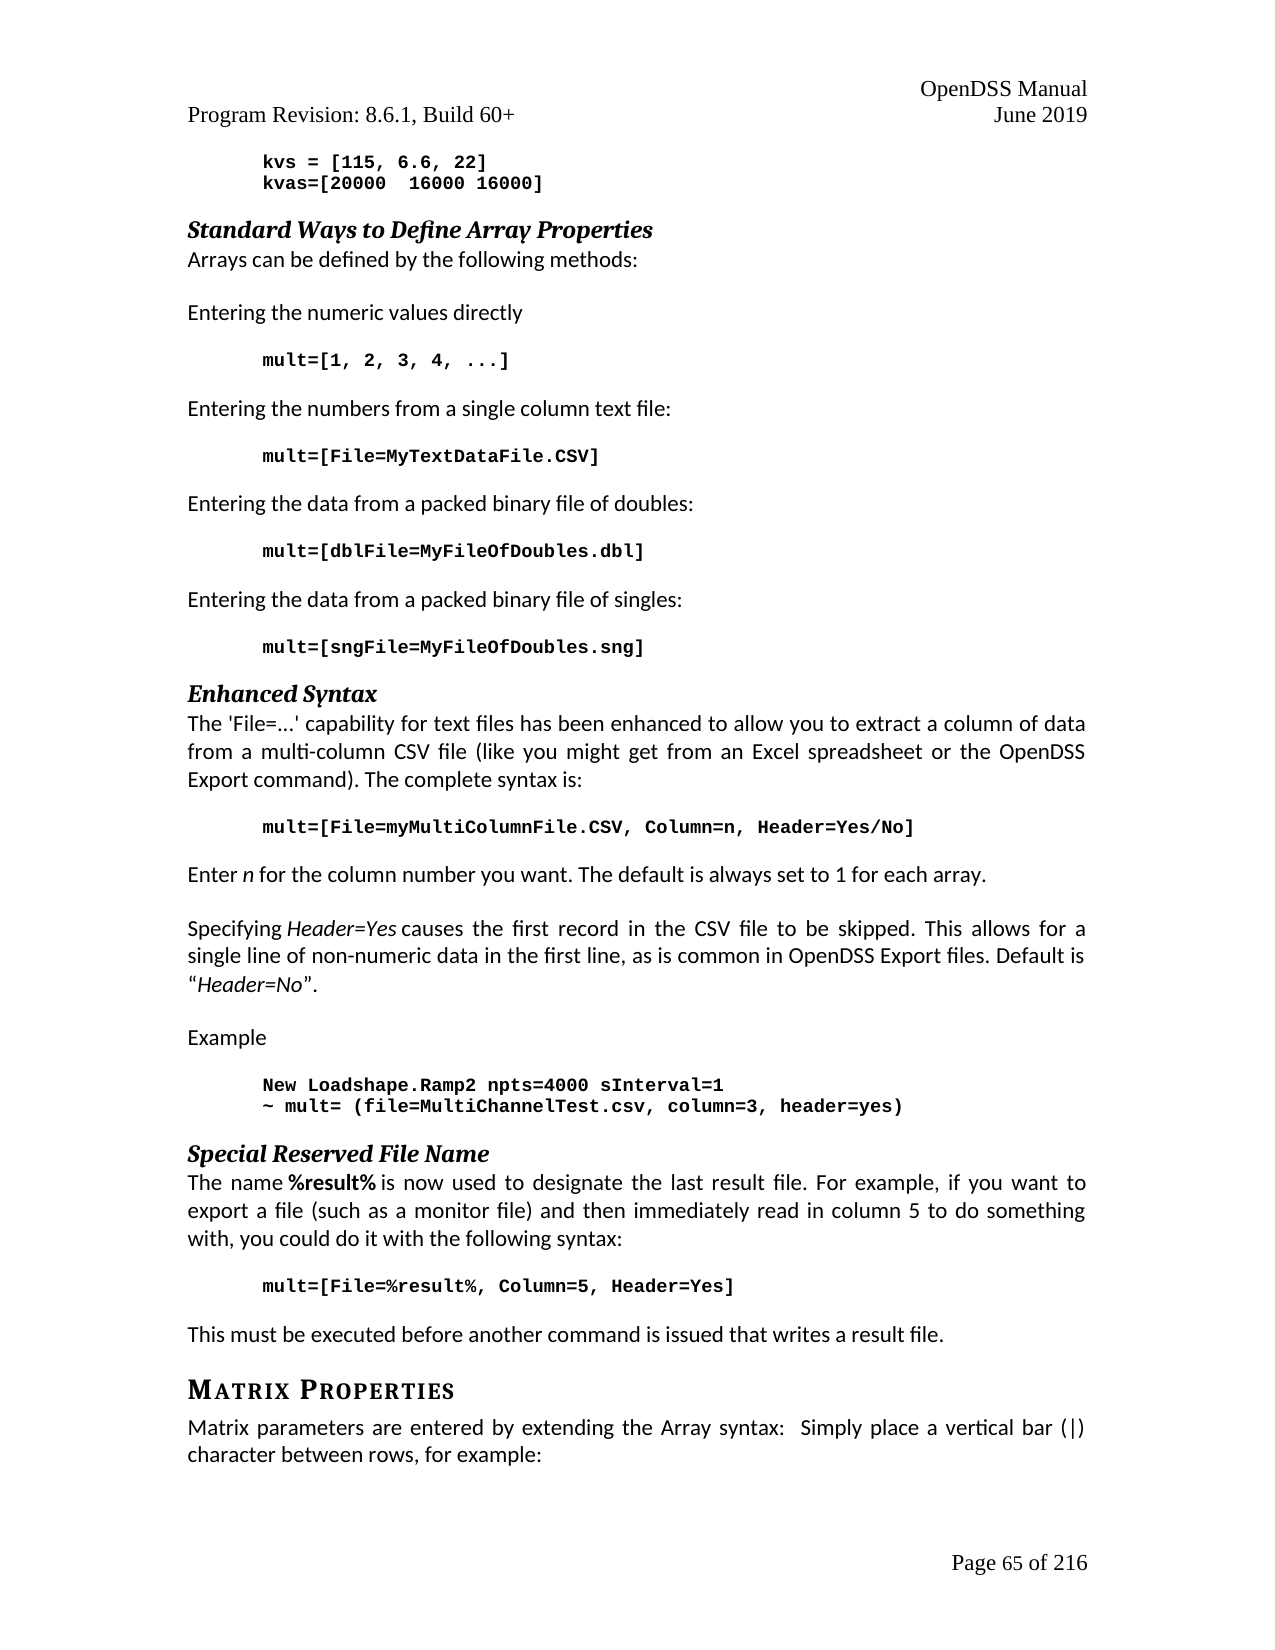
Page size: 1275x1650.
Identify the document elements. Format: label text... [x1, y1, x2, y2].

text Matrix parameters are entered by extending the Array syntax: Simply place a vertical bar (|) character between rows, for example: [187, 1413, 1087, 1469]
text New Loadshape.Ramp2 npts=4000 sInterval=1 [262, 1076, 1087, 1097]
text Arrays can be defined by the following methods: [187, 245, 1087, 273]
text mult=[1, 2, 3, 4, ...] [262, 351, 1087, 372]
text Enter n for the column number you want. The default is always set to 1 for each array. [187, 861, 1087, 889]
text Specifying Header=Yes causes the first record in the CSV file to be skipped. This allows for a single line of non-numeric data in the first line, as is common in OpenDSS Export files. Default is “Header=No”. [187, 914, 1087, 998]
subtitle Matrix Properties [187, 1373, 1087, 1406]
text The name %result% is now used to designate the last result file. For example, if you want to export a file (such as a monitor file) and then immediately read in column 5 to do something with, you could do it with the following syntax: [187, 1168, 1087, 1252]
text This must be executed before another command is issued that writes a result file. [187, 1320, 1087, 1348]
text The 'File=...' capability for text files has been enhanced to allow you to extract a column of data from a multi-column CSV file (like you might get from an Excel spreadsheet or the OpenDSS Export command). The complete syntax is: [187, 709, 1087, 793]
text mult=[File=myMultiColumnFile.CSV, Column=n, Header=Yes/No] [262, 818, 1087, 839]
text kvs = [115, 6.6, 22] [262, 153, 1087, 174]
text kvas=[20000 16000 16000] [262, 174, 1087, 195]
text Entering the data from a packed binary file of doubles: [187, 489, 1087, 517]
text Entering the numeric values directly [187, 298, 1087, 326]
text mult=[File=MyTextDataFile.CSV] [262, 447, 1087, 468]
subtitle Special Reserved File Name [187, 1139, 1087, 1168]
subtitle Enhanced Syntax [187, 680, 1087, 709]
text mult=[dblFile=MyFileOfDoubles.dbl] [262, 542, 1087, 563]
text mult=[File=%result%, Column=5, Header=Yes] [262, 1277, 1087, 1298]
subtitle Standard Ways to Define Array Properties [187, 216, 1087, 245]
text ~ mult= (file=MultiChannelTest.csv, column=3, header=yes) [262, 1097, 1087, 1118]
text Example [187, 1023, 1087, 1051]
text Entering the numbers from a single column text file: [187, 394, 1087, 422]
text mult=[sngFile=MyFileOfDoubles.sng] [262, 638, 1087, 659]
text Entering the data from a packed binary file of singles: [187, 585, 1087, 613]
